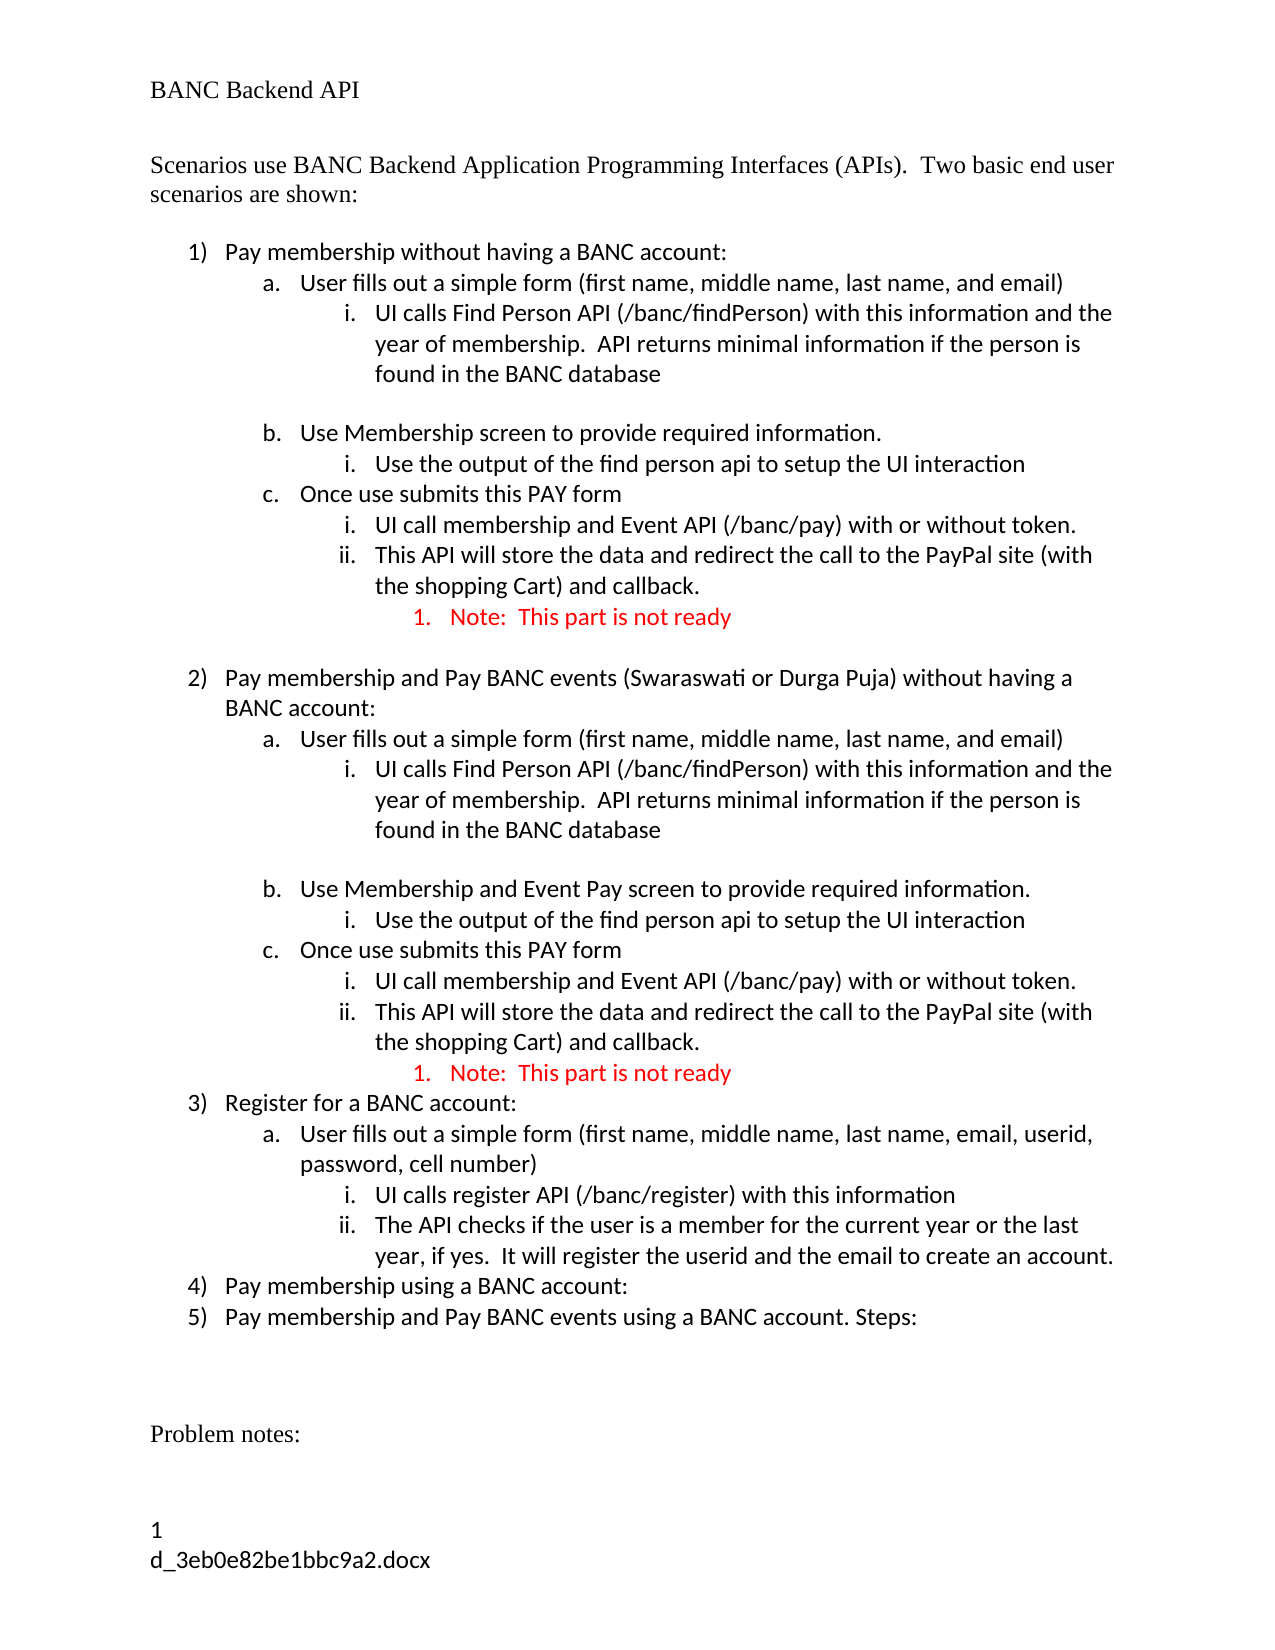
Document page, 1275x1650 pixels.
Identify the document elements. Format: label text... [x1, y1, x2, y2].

list This API will store the data and redirect the call to the PayPal site (with the shopping Cart) and callback. [356, 540, 1125, 601]
list The API checks if the user is a member for the current year or the last year, if yes. It will register the userid and the email to create an account. [356, 1209, 1125, 1270]
list User fills out a simple form (first name, middle name, last name, email, userid, password, cell number) [262, 1118, 1125, 1179]
text Scenarios use BANC Backend Application Programming Interfaces (APIs). Two basic end user scenarios are shown: [150, 150, 1125, 207]
list Use Membership and Event Pay screen to provide required information. [262, 874, 1125, 904]
list Pay membership and Pay BANC events using a BANC account. Steps: [187, 1301, 1125, 1331]
list This API will store the data and redirect the call to the PayPal site (with the shopping Cart) and callback. [356, 996, 1125, 1057]
list Once use submits this PAY form [262, 935, 1125, 965]
list Note: This part is not ready [412, 1057, 1125, 1087]
list Use the output of the find person api to setup the UI interaction [356, 904, 1125, 935]
list UI calls Find Person API (/banc/findPerson) with this information and the year of membership. API returns minimal information if the person is found in the BANC database [356, 297, 1125, 389]
list Once use submits this PAY form [262, 479, 1125, 509]
list Pay membership using a BANC account: [187, 1270, 1125, 1301]
list Use the output of the find person api to setup the UI interaction [356, 448, 1125, 479]
list User fills out a simple form (first name, middle name, last name, and email) [262, 723, 1125, 753]
list Register for a BANC account: [187, 1087, 1125, 1118]
list Note: This part is not ready [412, 601, 1125, 631]
list User fills out a simple form (first name, middle name, last name, and email) [262, 267, 1125, 297]
list Pay membership and Pay BANC events (Swaraswati or Durga Puja) without having a BANC account: [187, 662, 1125, 723]
text Problem notes: [150, 1419, 1125, 1448]
list UI calls Find Person API (/banc/findPerson) with this information and the year of membership. API returns minimal information if the person is found in the BANC database [356, 753, 1125, 845]
list UI calls register API (/banc/register) with this information [356, 1179, 1125, 1209]
list UI call membership and Event API (/banc/pay) with or without token. [356, 965, 1125, 996]
list Use Membership screen to provide required information. [262, 418, 1125, 448]
list UI call membership and Event API (/banc/pay) with or without token. [356, 509, 1125, 540]
list Pay membership without having a BANC account: [187, 236, 1125, 267]
